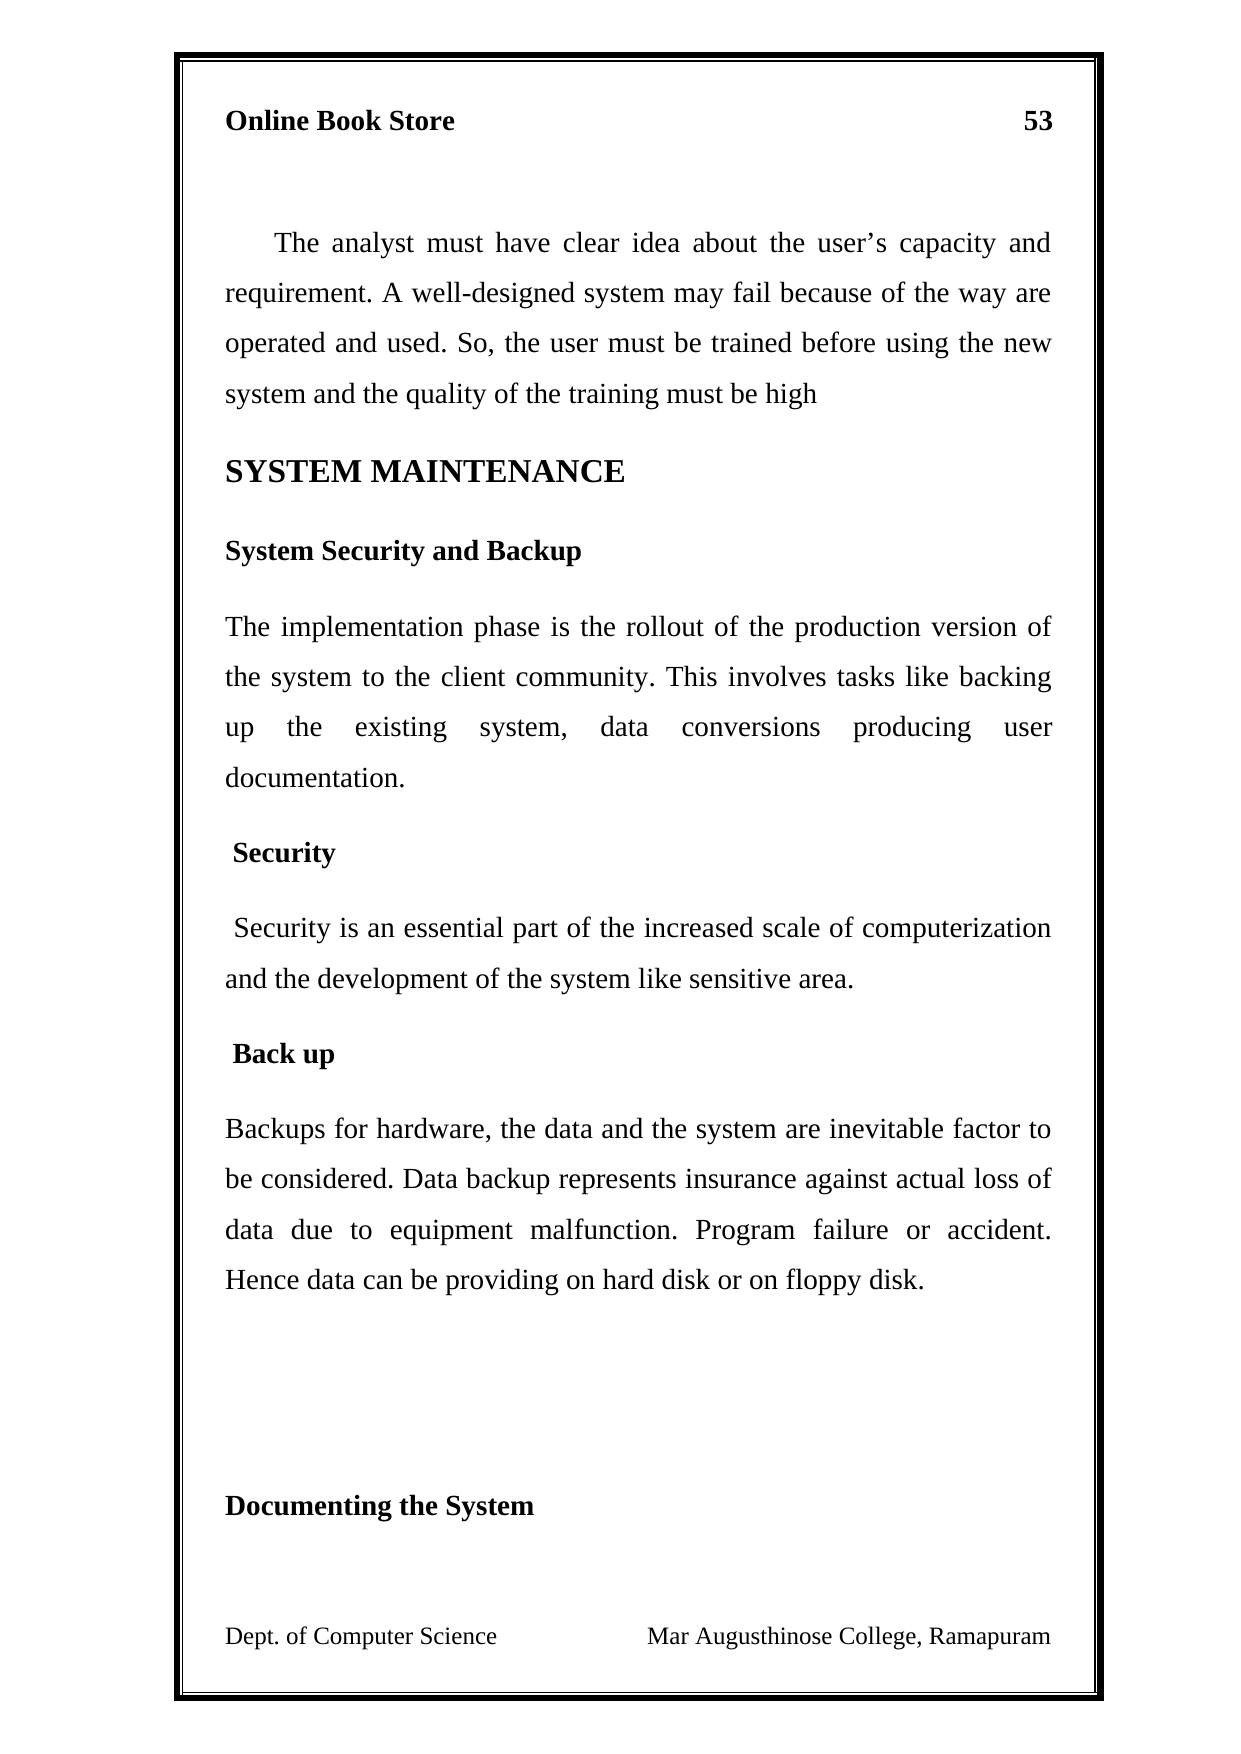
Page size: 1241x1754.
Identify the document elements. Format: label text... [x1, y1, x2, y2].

text System Security and Backup [225, 533, 1053, 567]
text Security is an essential part of the increased scale of computerization and the development of the system like sensitive area. [225, 910, 1053, 994]
text Security [225, 835, 1053, 869]
text SYSTEM MAINTENANCE [225, 451, 1053, 489]
text The implementation phase is the rollout of the production version of the system to the client community. This involves tasks like backing up the existing system, data conversions producing user documentation. [225, 609, 1053, 793]
text Back up [225, 1036, 1053, 1069]
text The analyst must have clear idea about the user’s capacity and requirement. A well-designed system may fail because of the way are operated and used. So, the user must be trained before using the new system and the quality of the training must be high [225, 225, 1053, 409]
text Documenting the System [225, 1488, 1053, 1522]
text Backups for hardware, the data and the system are inevitable factor to be considered. Data backup represents insurance against actual loss of data due to equipment malfunction. Program failure or accident. Hence data can be providing on hard disk or on floppy disk. [225, 1111, 1053, 1296]
